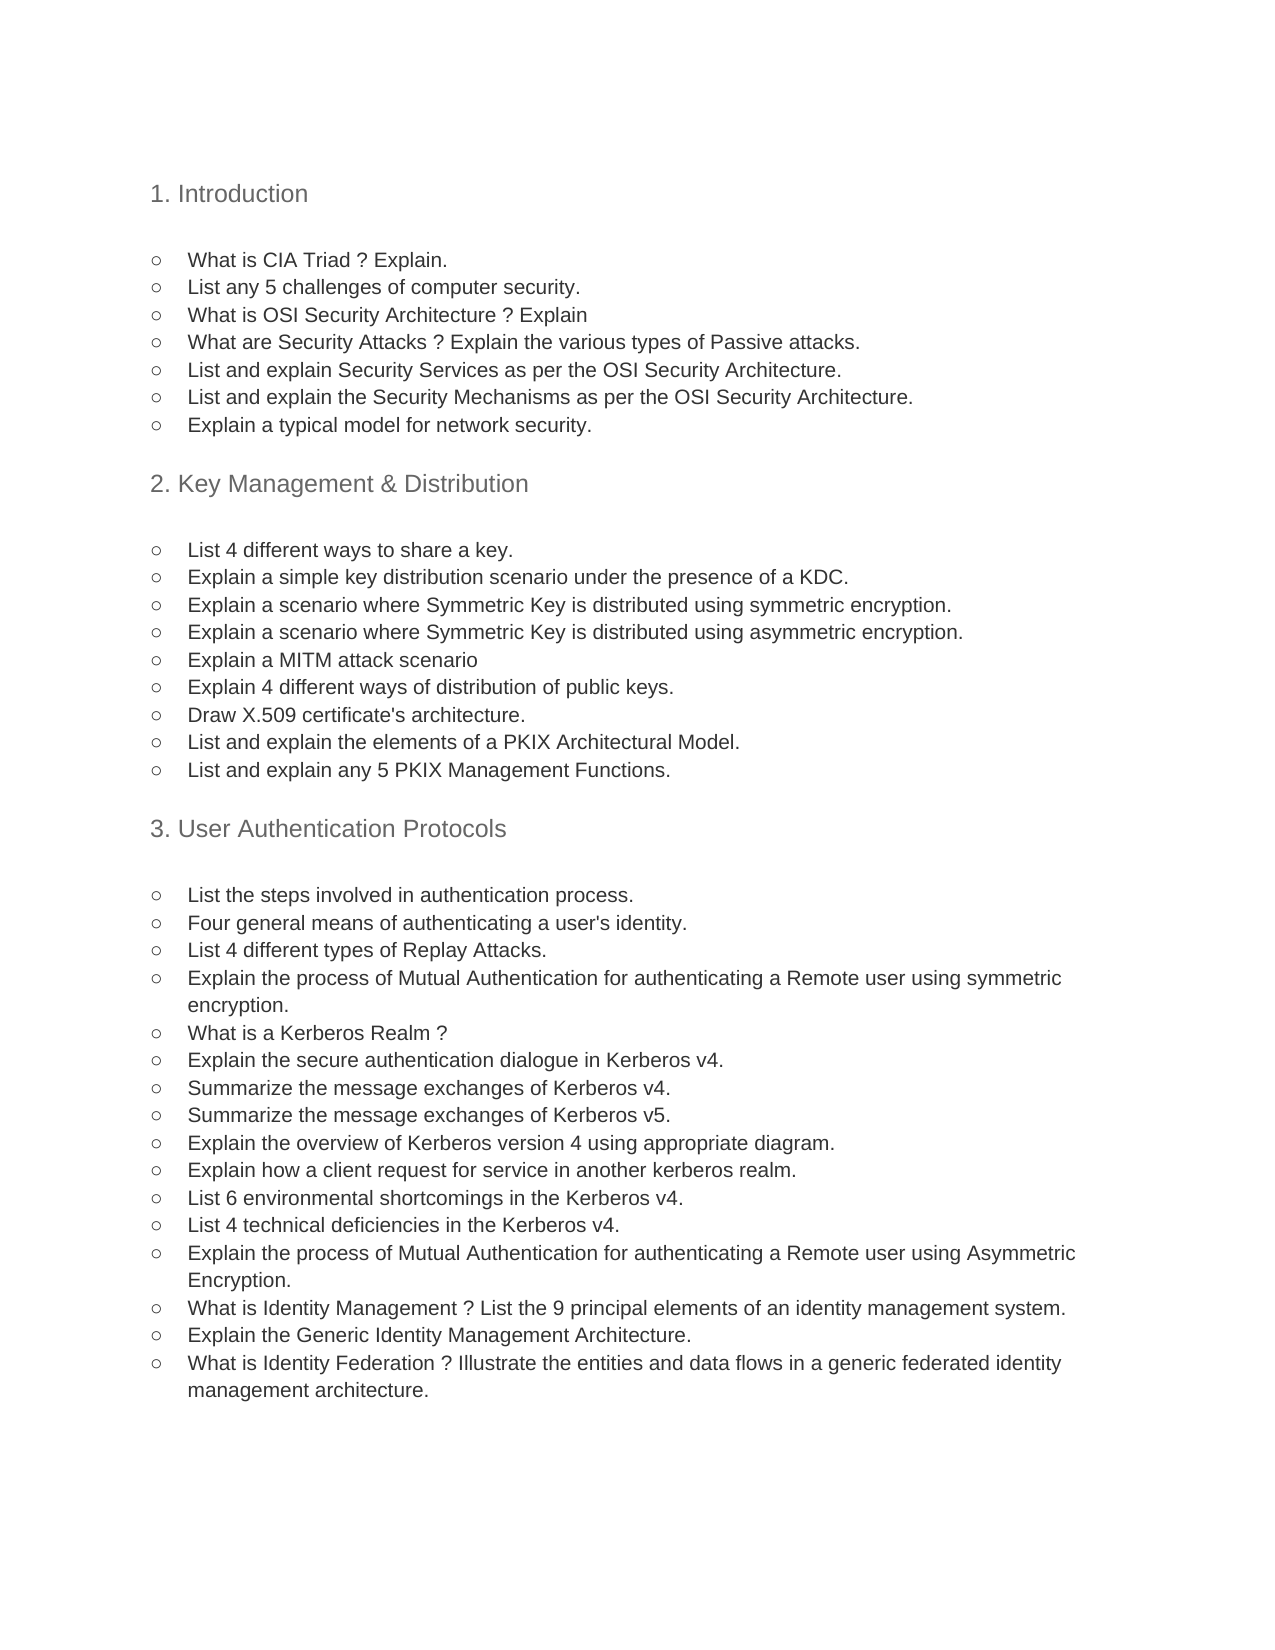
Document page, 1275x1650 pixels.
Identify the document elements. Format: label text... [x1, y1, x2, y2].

list Summarize the message exchanges of Kerberos v5. [150, 1103, 1125, 1127]
list Explain a scenario where Symmetric Key is distributed using symmetric encryption. [150, 593, 1125, 617]
list Explain the secure authentication dialogue in Kerberos v4. [150, 1048, 1125, 1072]
list Explain a scenario where Symmetric Key is distributed using asymmetric encryption. [150, 620, 1125, 644]
list Explain a simple key distribution scenario under the presence of a KDC. [150, 565, 1125, 589]
list What is a Kerberos Realm ? [150, 1020, 1125, 1044]
subtitle 2. Key Management & Distribution [150, 469, 1125, 498]
list List the steps involved in authentication process. [150, 883, 1125, 907]
list List any 5 challenges of computer security. [150, 275, 1125, 299]
list What is Identity Federation ? Illustrate the entities and data flows in a generic federated identity management architecture. [150, 1350, 1125, 1402]
list Explain a MITM attack scenario [150, 648, 1125, 672]
list Draw X.509 certificate's architecture. [150, 703, 1125, 727]
list What is Identity Management ? List the 9 principal elements of an identity management system. [150, 1295, 1125, 1319]
list List and explain Security Services as per the OSI Security Architecture. [150, 358, 1125, 382]
list List and explain the elements of a PKIX Architectural Model. [150, 730, 1125, 754]
list Explain the Generic Identity Management Architecture. [150, 1323, 1125, 1347]
list Explain how a client request for service in another kerberos realm. [150, 1158, 1125, 1182]
list List 6 environmental shortcomings in the Kerberos v4. [150, 1185, 1125, 1209]
list Explain a typical model for network security. [150, 413, 1125, 437]
list List 4 different ways to share a key. [150, 538, 1125, 562]
list Explain the process of Mutual Authentication for authenticating a Remote user using Asymmetric Encryption. [150, 1240, 1125, 1292]
list List and explain the Security Mechanisms as per the OSI Security Architecture. [150, 385, 1125, 409]
list What is CIA Triad ? Explain. [150, 248, 1125, 272]
list List and explain any 5 PKIX Management Functions. [150, 758, 1125, 782]
subtitle 3. User Authentication Protocols [150, 814, 1125, 843]
list Explain 4 different ways of distribution of public keys. [150, 675, 1125, 699]
list Four general means of authenticating a user's identity. [150, 910, 1125, 934]
list What is OSI Security Architecture ? Explain [150, 303, 1125, 327]
list List 4 different types of Replay Attacks. [150, 938, 1125, 962]
list Explain the process of Mutual Authentication for authenticating a Remote user using symmetric encryption. [150, 965, 1125, 1017]
list List 4 technical deficiencies in the Kerberos v4. [150, 1213, 1125, 1237]
list What are Security Attacks ? Explain the various types of Passive attacks. [150, 330, 1125, 354]
subtitle 1. Introduction [150, 179, 1125, 208]
list Summarize the message exchanges of Kerberos v4. [150, 1075, 1125, 1099]
list Explain the overview of Kerberos version 4 using appropriate diagram. [150, 1130, 1125, 1154]
